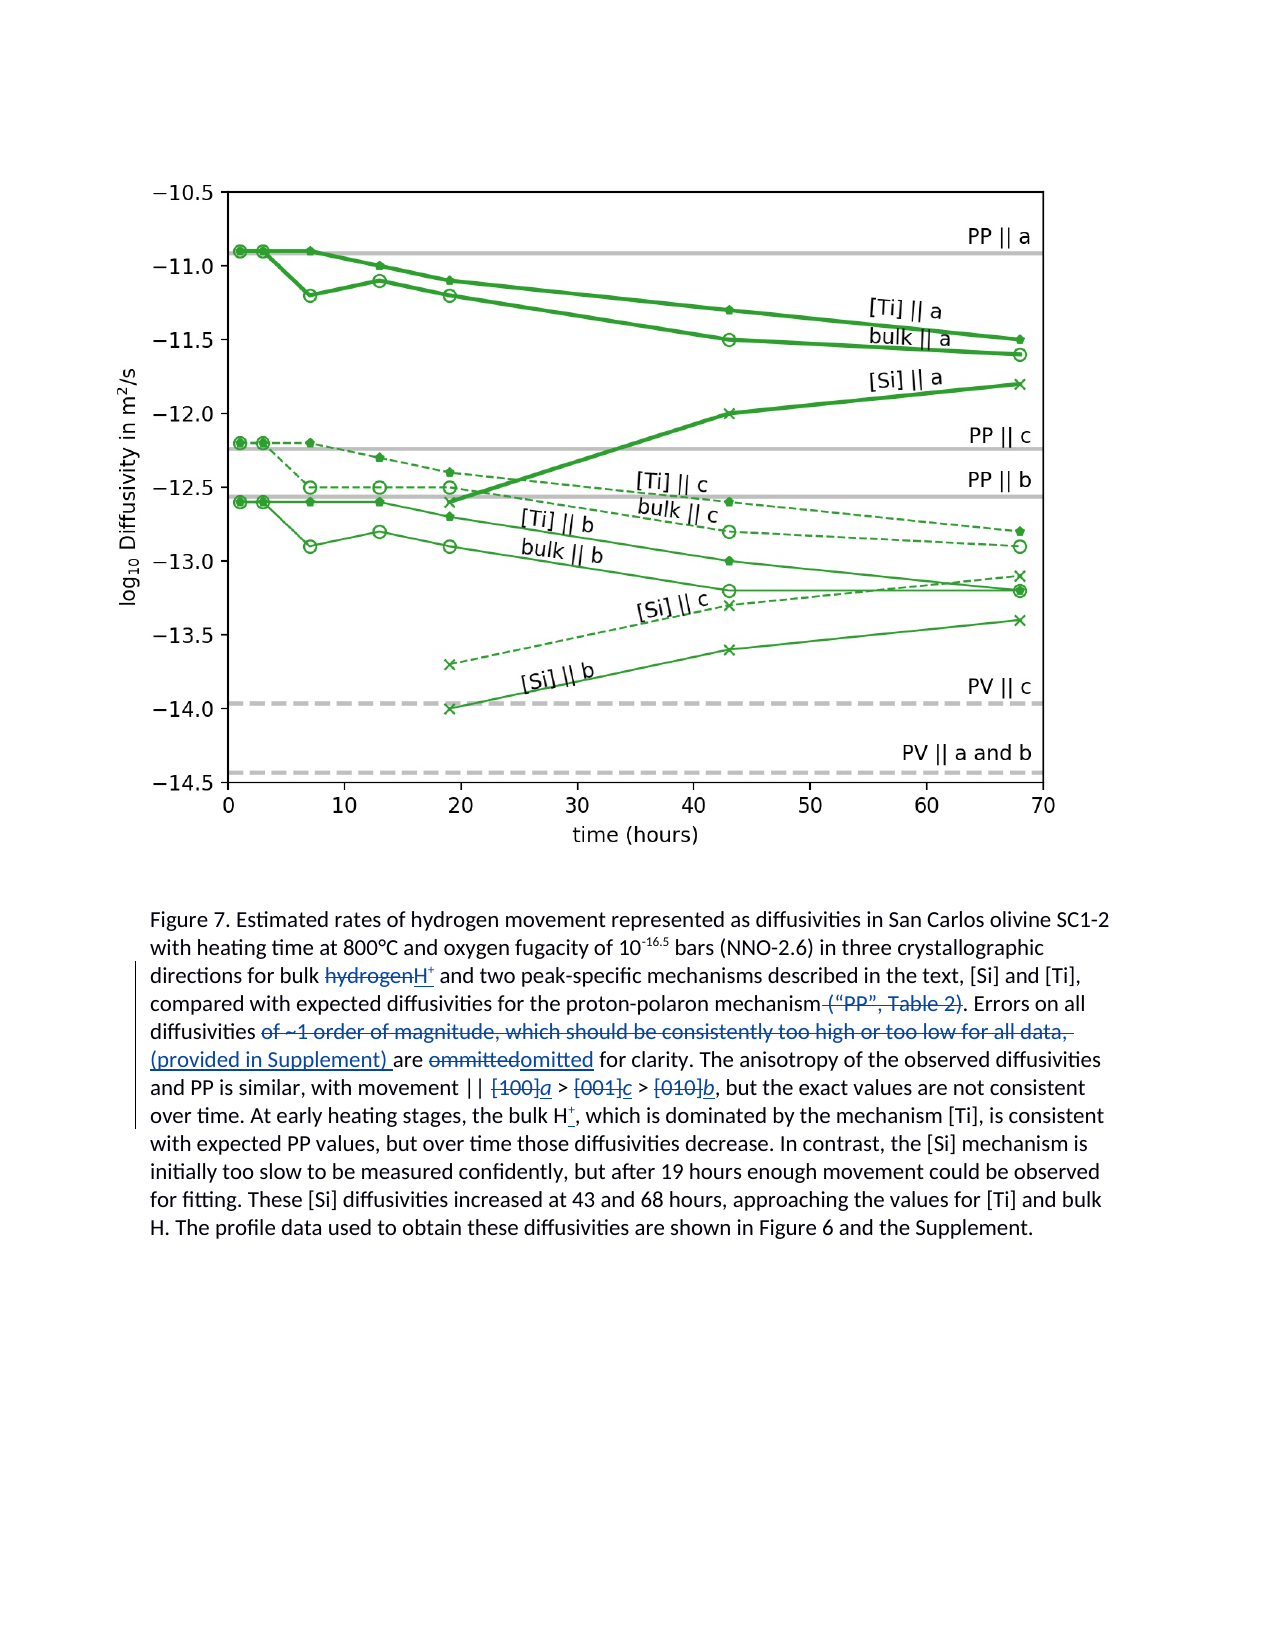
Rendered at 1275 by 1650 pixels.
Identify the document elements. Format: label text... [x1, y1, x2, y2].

text Figure 7. Estimated rates of hydrogen movement represented as diffusivities in San Carlos olivine SC1-2 with heating time at 800°C and oxygen fugacity of 10-16.5 bars (NNO-2.6) in three crystallographic directions for bulk and two peak-specific mechanisms described in the text, [Si] and [Ti], compared with expected diffusivities for the proton-polaron mechanism. Errors on all diffusivities are for clarity. The anisotropy of the observed diffusivities and PP is similar, with movement || > > , but the exact values are not consistent over time. At early heating stages, the bulk H, which is dominated by the mechanism [Ti], is consistent with expected PP values, but over time those diffusivities decrease. In contrast, the [Si] mechanism is initially too slow to be measured confidently, but after 19 hours enough movement could be observed for fitting. These [Si] diffusivities increased at 43 and 68 hours, approaching the values for [Ti] and bulk H. The profile data used to obtain these diffusivities are shown in Figure 6 and the Supplement. [150, 905, 1125, 1242]
picture [103, 140, 1062, 878]
